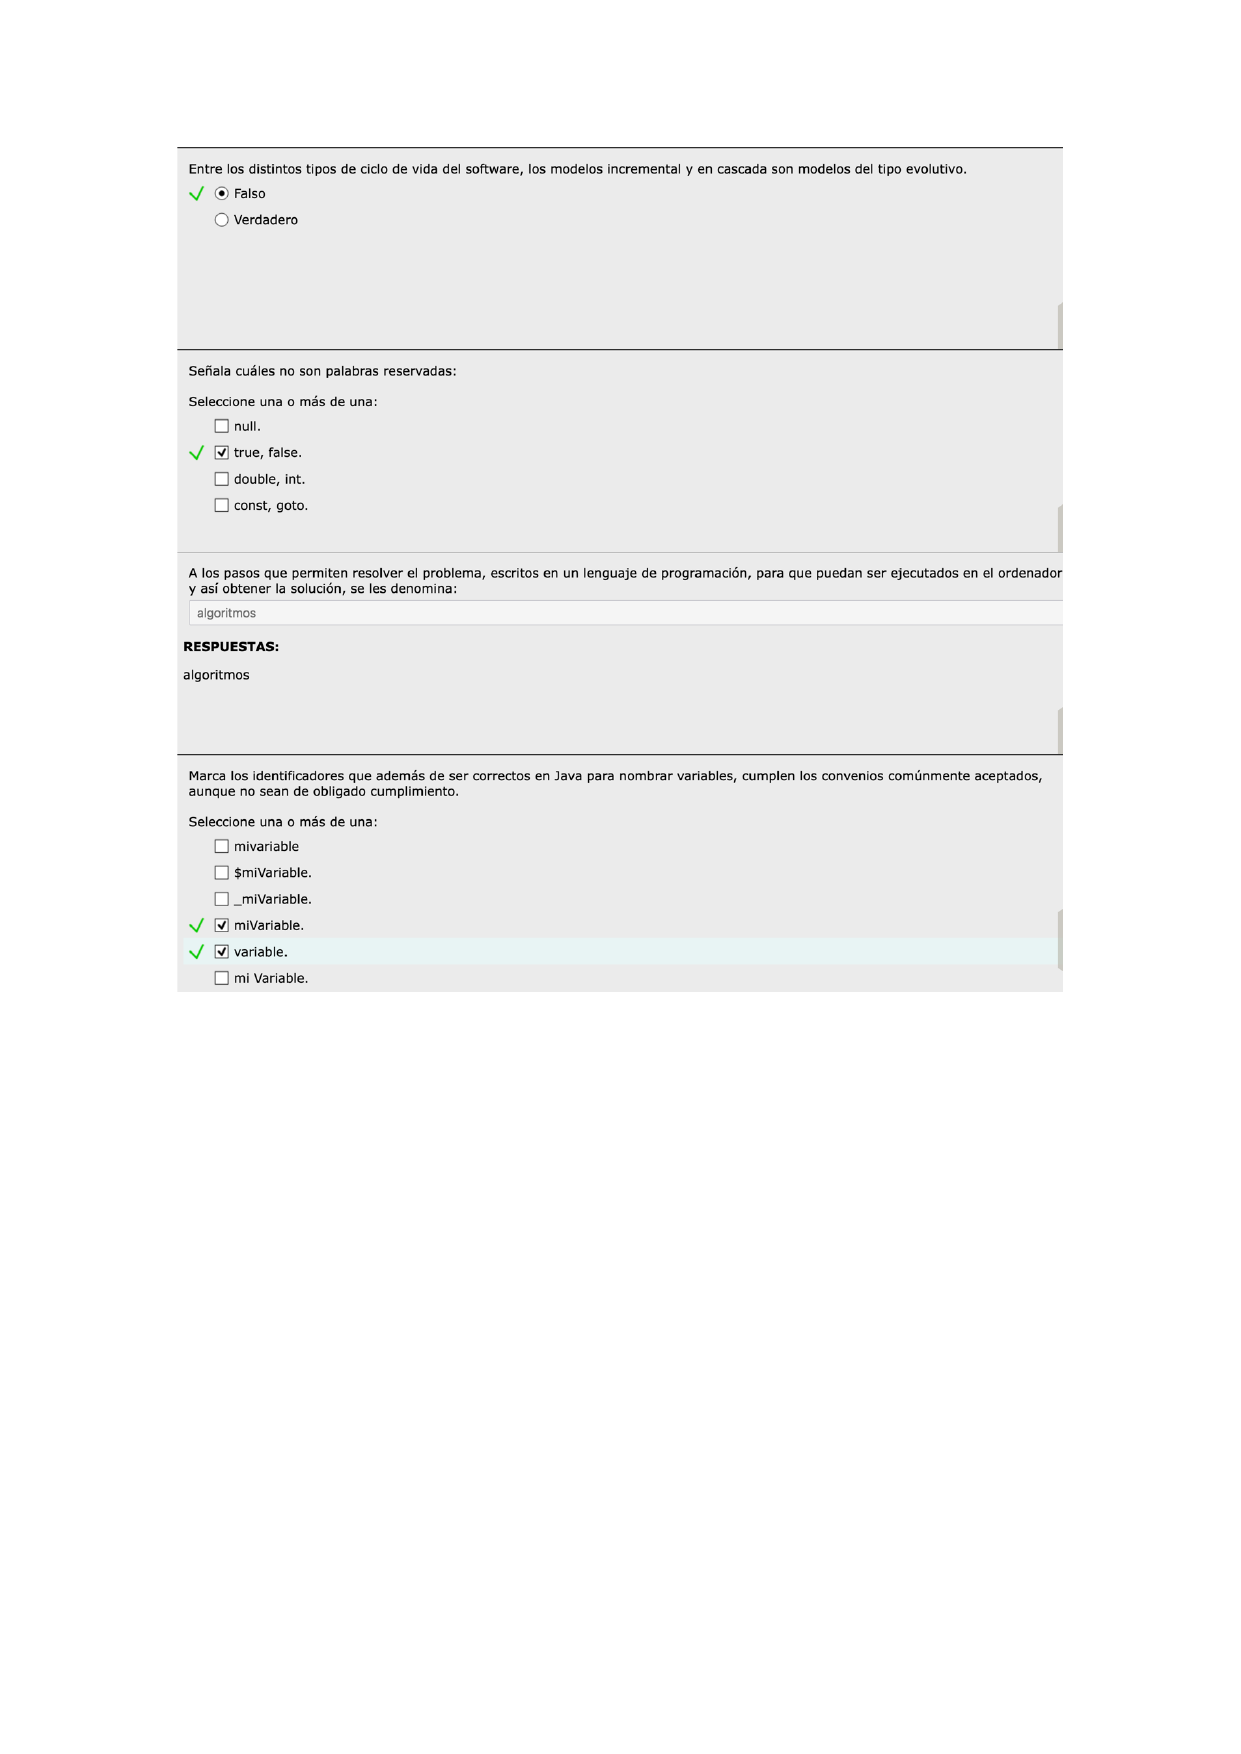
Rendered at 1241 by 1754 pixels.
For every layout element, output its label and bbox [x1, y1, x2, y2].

picture [177, 147, 1063, 992]
